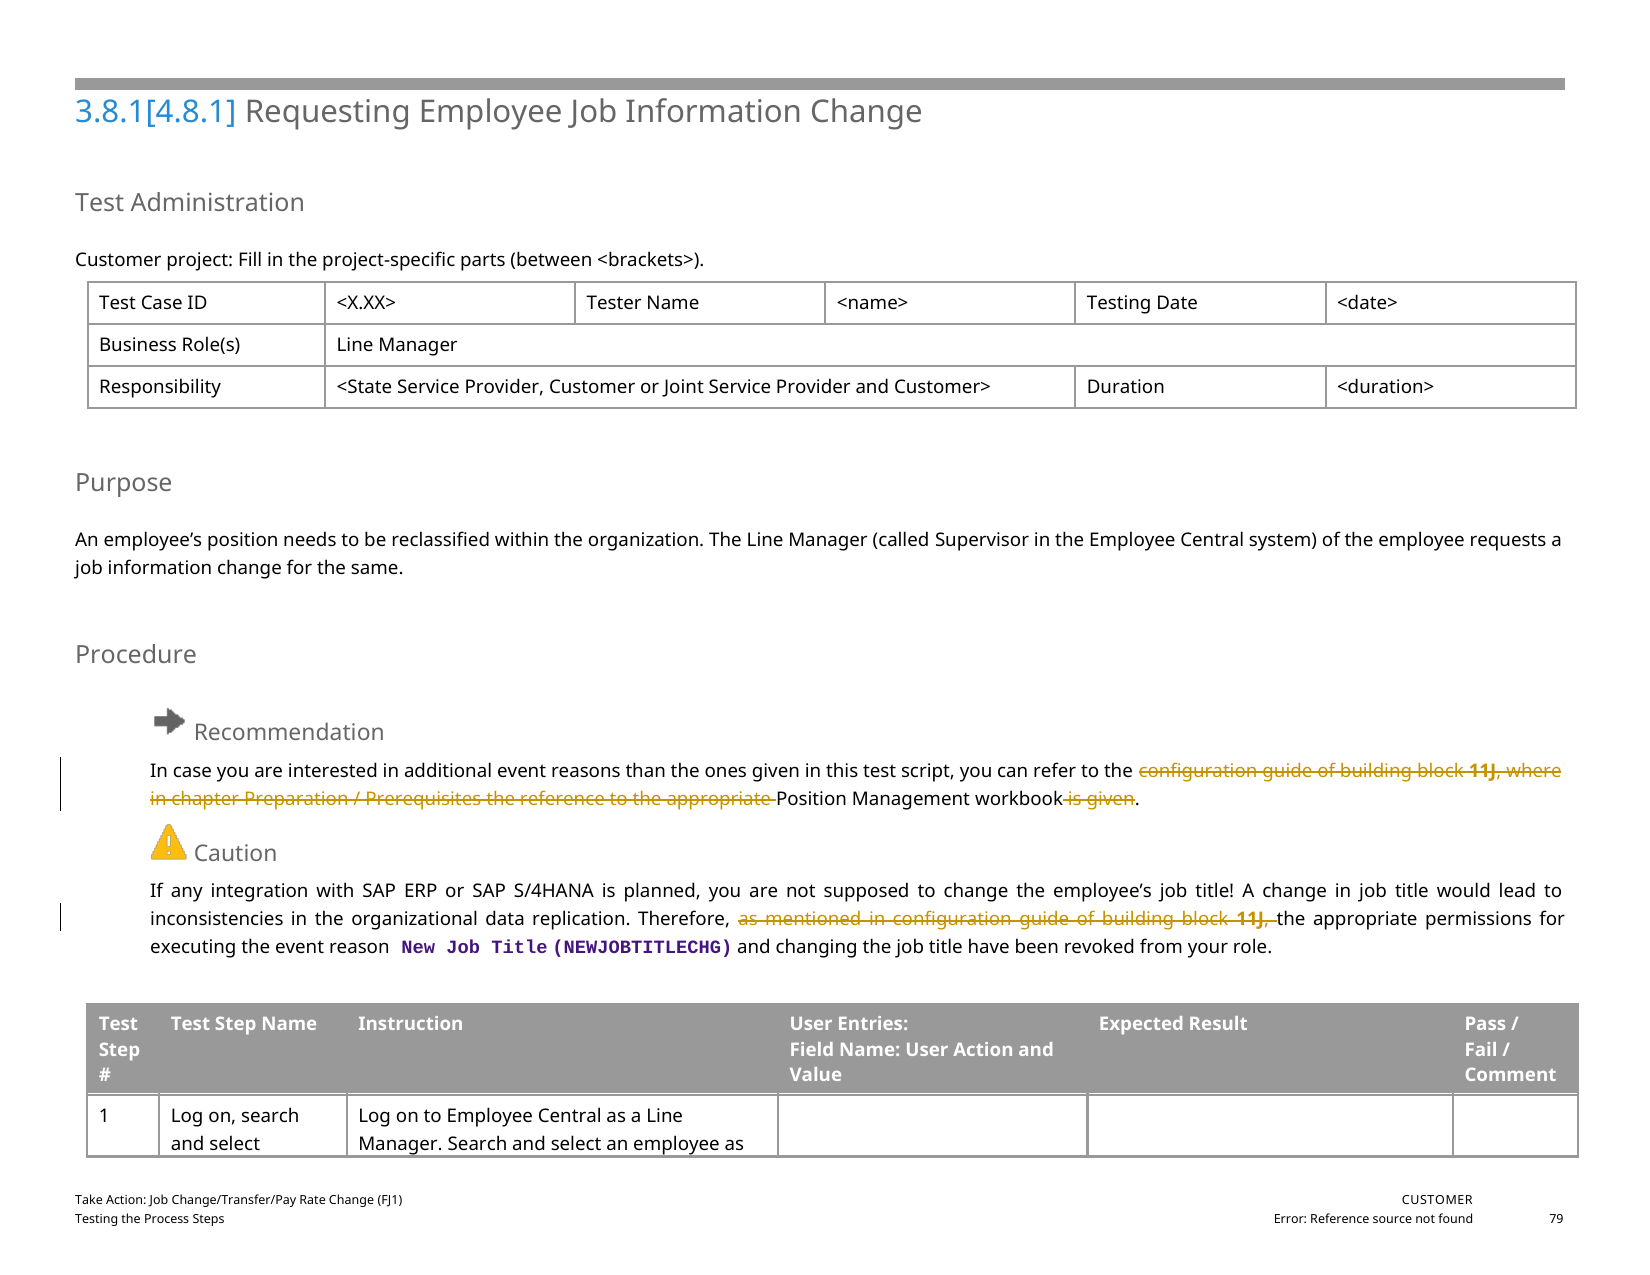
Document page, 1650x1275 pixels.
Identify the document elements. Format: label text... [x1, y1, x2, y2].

table_cell Log on, search and select employee [160, 1096, 346, 1155]
text In case you are interested in additional event reasons than the ones given in this test script, you can refer to the Position Management workbook. [150, 757, 1565, 811]
text Customer project: Fill in the project-specific parts (between <brackets>). [75, 246, 1565, 272]
table_cell <State Service Provider, Customer or Joint Service Provider and Customer> [326, 367, 1074, 407]
table_header Instruction [348, 1005, 777, 1093]
text An employee’s position needs to be reclassified within the organization. The Line Manager (called Supervisor in the Employee Central system) of the employee requests a job information change for the same. [75, 526, 1565, 579]
title Purpose [75, 468, 1565, 497]
table_cell Duration [1076, 367, 1325, 407]
table_header Pass / Fail / Comment [1454, 1005, 1577, 1093]
table_header <date> [1327, 283, 1575, 323]
subtitle Requesting Employee Job Information Change [75, 92, 1565, 130]
table_header Test Step # [88, 1005, 158, 1093]
subtitle Caution [150, 819, 1565, 871]
title Test Administration [75, 188, 1565, 217]
table_header <name> [826, 283, 1074, 323]
table_cell [1454, 1096, 1577, 1155]
table_cell Line Manager [326, 325, 1575, 365]
table_header Testing Date [1076, 283, 1325, 323]
table_cell Business Role(s) [89, 325, 324, 365]
table_cell [779, 1096, 1086, 1155]
table_cell <duration> [1327, 367, 1575, 407]
picture [150, 823, 188, 861]
table_header <X.XX> [326, 283, 574, 323]
picture [150, 702, 188, 741]
list If any integration with SAP ERP or SAP S/4HANA is planned, you are not supposed to change the employee’s job title! A change in job title would lead to inconsistencies in the organizational data replication. Therefore, the appropriate permissions for executing the event reason New Job Title (NEWJOBTITLECHG) and changing the job title have been revoked from your role. [150, 878, 1565, 959]
table_header Test Case ID [89, 283, 324, 323]
table_header Tester Name [576, 283, 824, 323]
table_cell 1 [88, 1096, 158, 1155]
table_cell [348, 1096, 777, 1155]
table_cell Responsibility [89, 367, 324, 407]
table_header Test Step Name [160, 1005, 346, 1093]
title Procedure [75, 640, 1565, 669]
subtitle Recommendation [150, 699, 1565, 751]
table_cell [1089, 1096, 1452, 1155]
table_header User Entries: Field Name: User Action and Value [779, 1005, 1086, 1093]
table_header Expected Result [1089, 1005, 1452, 1093]
